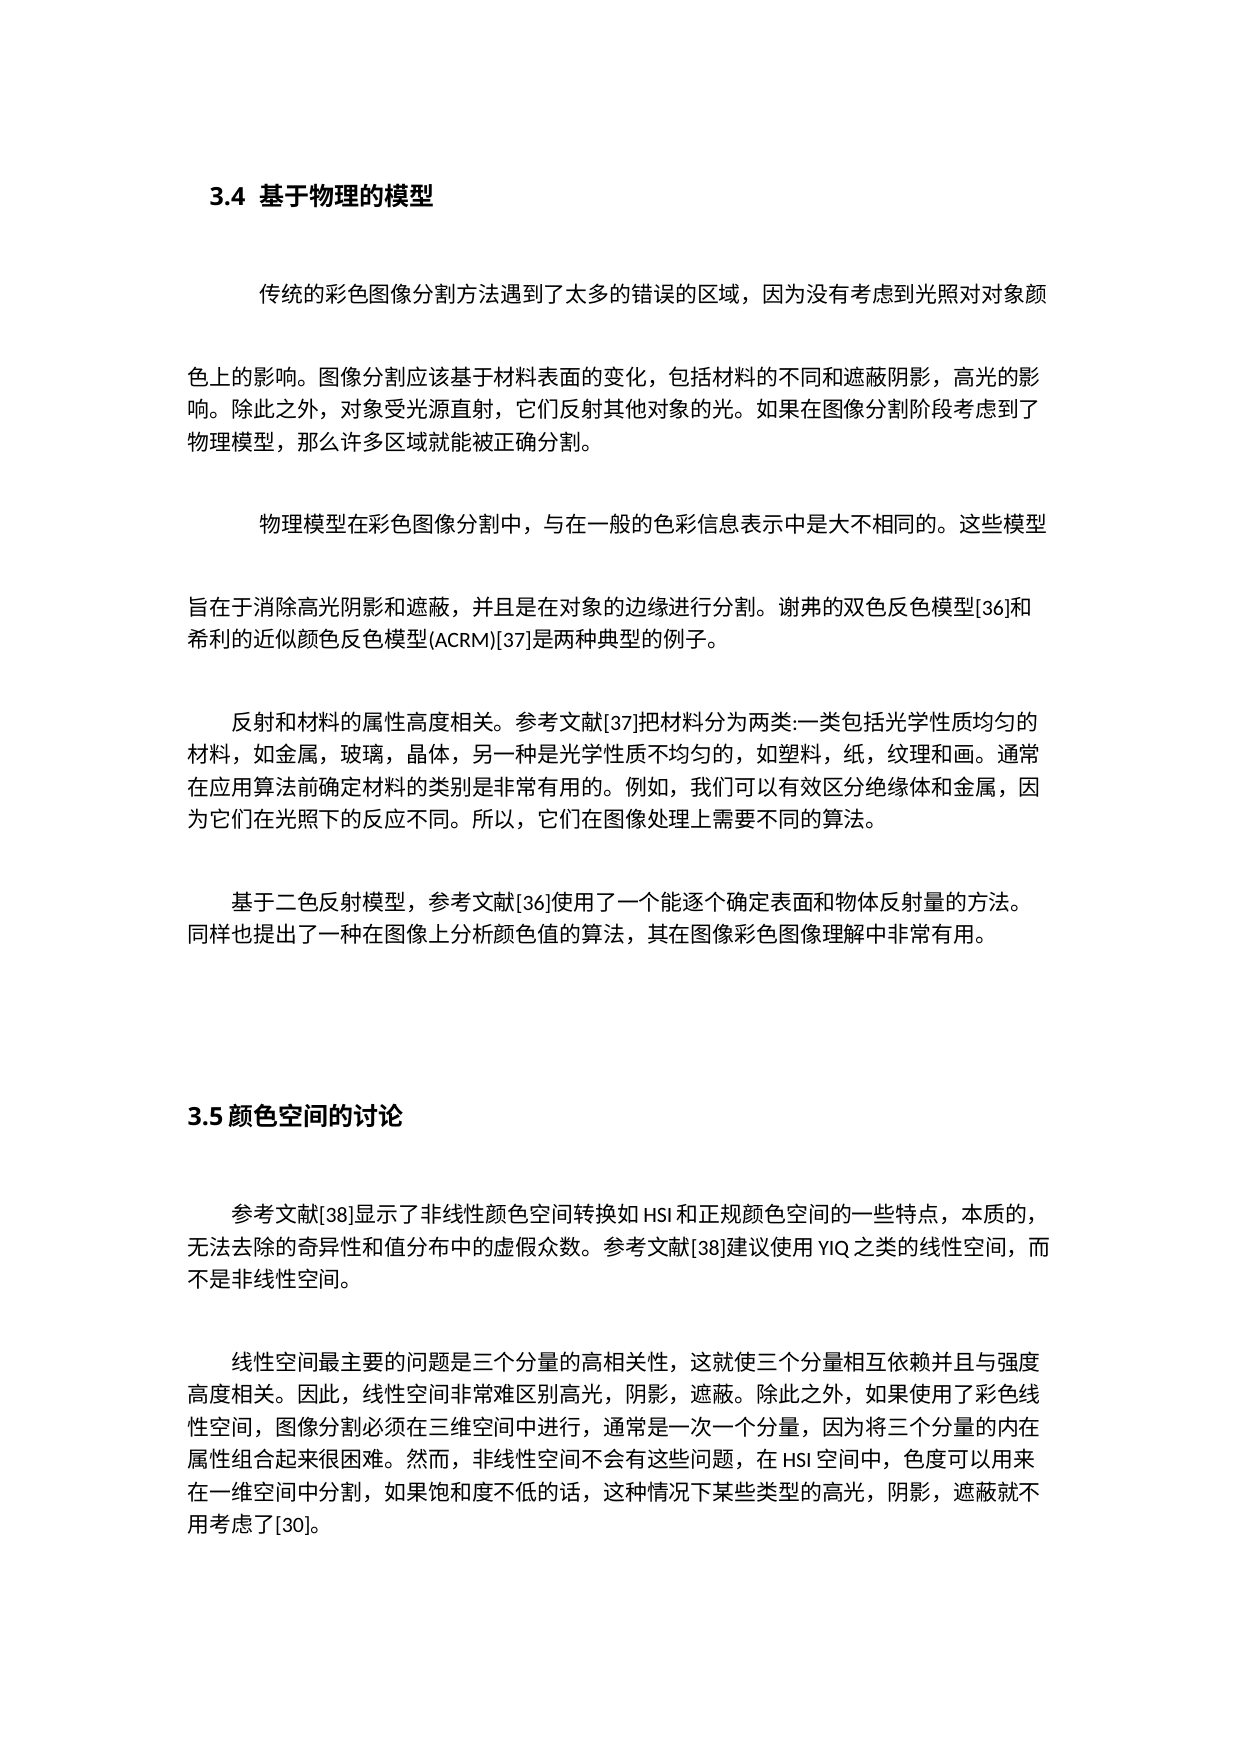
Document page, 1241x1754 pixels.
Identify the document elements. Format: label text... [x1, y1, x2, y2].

text 旨在于消除高光阴影和遮蔽，并且是在对象的边缘进行分割。谢弗的双色反色模型[36]和希利的近似颜色反色模型(ACRM)[37]是两种典型的例子。 [187, 589, 1053, 654]
text 3.5颜色空间的讨论 [187, 1082, 1053, 1147]
text 参考文献[38]显示了非线性颜色空间转换如HSI和正规颜色空间的一些特点，本质的，无法去除的奇异性和值分布中的虚假众数。参考文献[38]建议使用YIQ之类的线性空间，而不是非线性空间。 [187, 1197, 1053, 1294]
text 基于二色反射模型，参考文献[36]使用了一个能逐个确定表面和物体反射量的方法。同样也提出了一种在图像上分析颜色值的算法，其在图像彩色图像理解中非常有用。 [187, 884, 1053, 949]
text 色上的影响。图像分割应该基于材料表面的变化，包括材料的不同和遮蔽阴影，高光的影响。除此之外，对象受光源直射，它们反射其他对象的光。如果在图像分割阶段考虑到了物理模型，那么许多区域就能被正确分割。 [187, 359, 1053, 457]
list 物理模型在彩色图像分割中，与在一般的色彩信息表示中是大不相同的。这些模型 [259, 507, 1053, 539]
text 反射和材料的属性高度相关。参考文献[37]把材料分为两类:一类包括光学性质均匀的材料，如金属，玻璃，晶体，另一种是光学性质不均匀的，如塑料，纸，纹理和画。通常在应用算法前确定材料的类别是非常有用的。例如，我们可以有效区分绝缘体和金属，因为它们在光照下的反应不同。所以，它们在图像处理上需要不同的算法。 [187, 704, 1053, 834]
list 基于物理的模型 [209, 162, 1053, 227]
list 传统的彩色图像分割方法遇到了太多的错误的区域，因为没有考虑到光照对对象颜 [259, 277, 1053, 309]
text 线性空间最主要的问题是三个分量的高相关性，这就使三个分量相互依赖并且与强度高度相关。因此，线性空间非常难区别高光，阴影，遮蔽。除此之外，如果使用了彩色线性空间，图像分割必须在三维空间中进行，通常是一次一个分量，因为将三个分量的内在属性组合起来很困难。然而，非线性空间不会有这些问题，在HSI空间中，色度可以用来在一维空间中分割，如果饱和度不低的话，这种情况下某些类型的高光，阴影，遮蔽就不用考虑了[30]。 [187, 1344, 1053, 1539]
